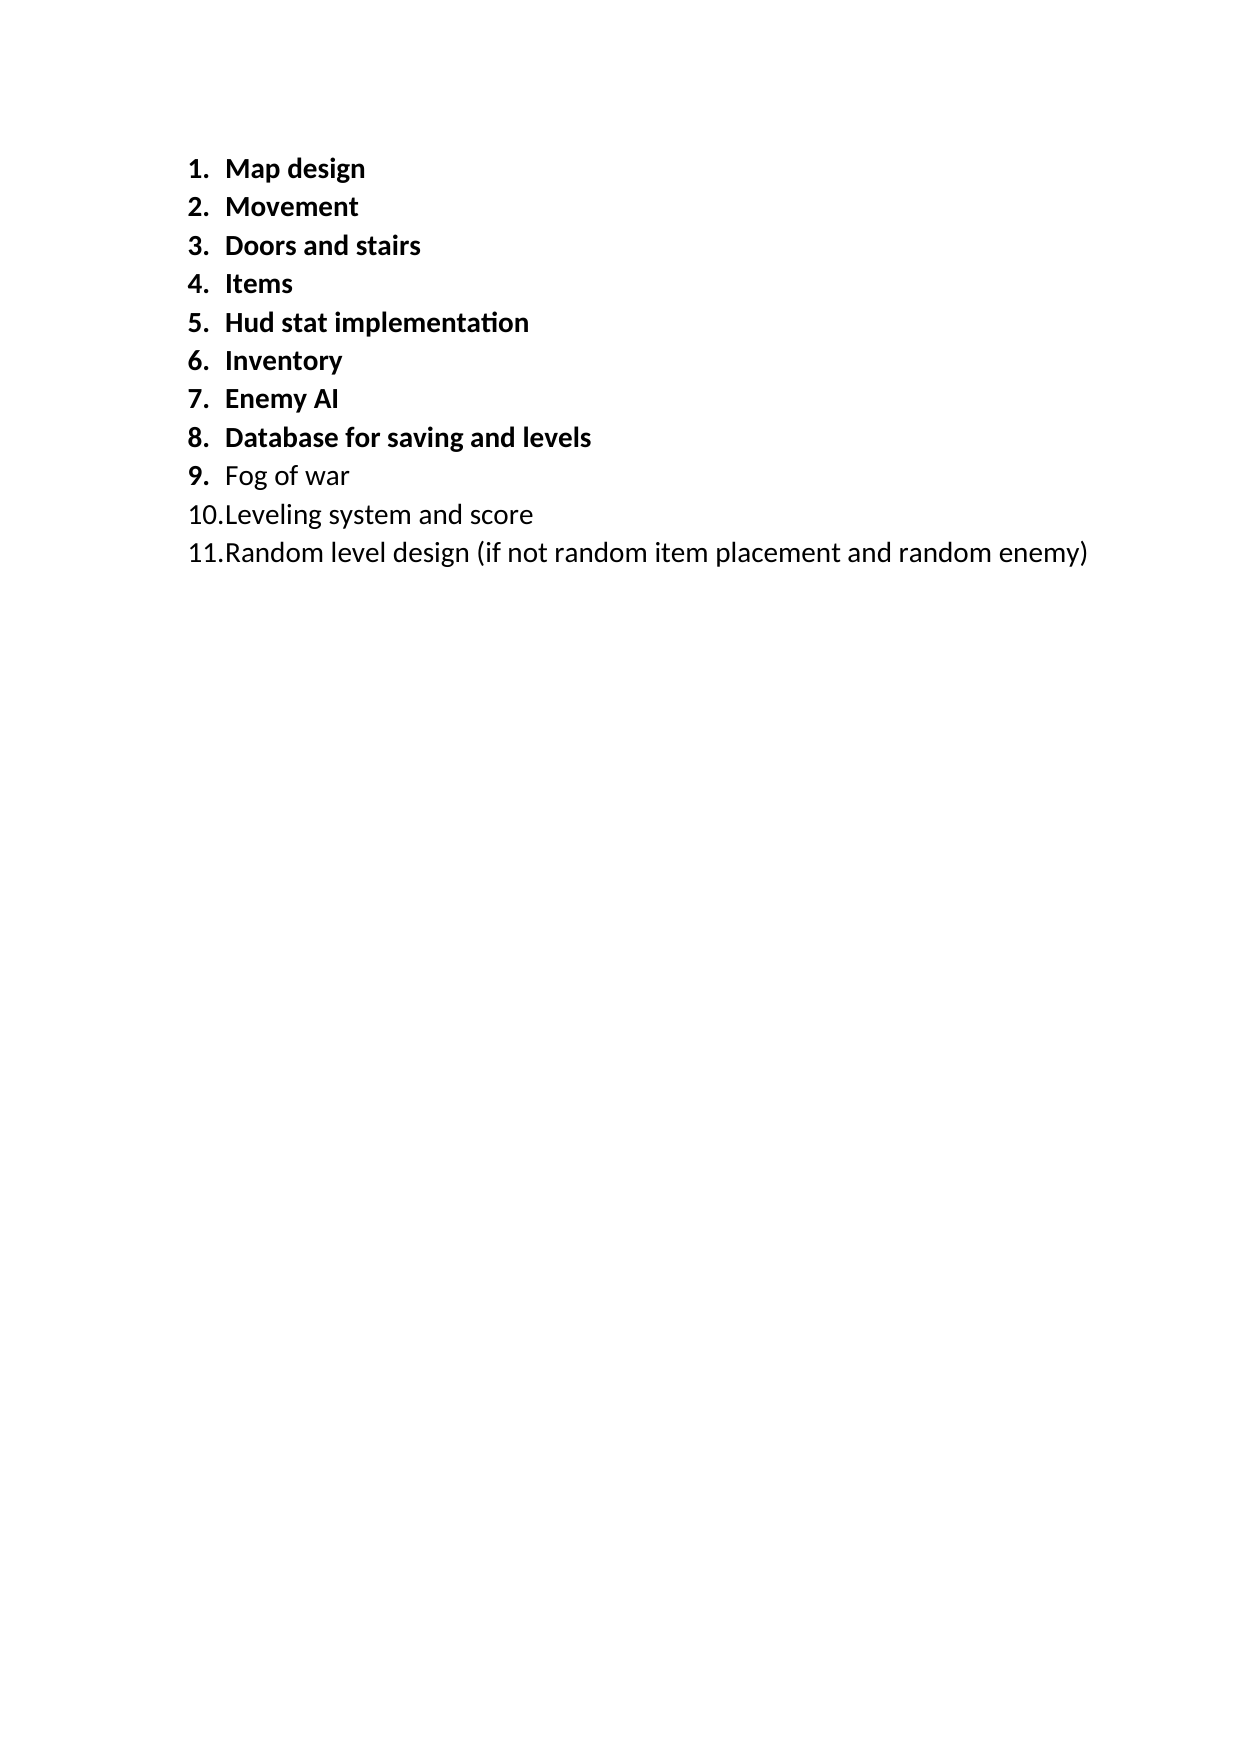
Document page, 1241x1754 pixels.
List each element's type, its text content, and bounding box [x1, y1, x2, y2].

list Database for saving and levels [187, 419, 1090, 455]
list Inventory [187, 342, 1090, 378]
list Leveling system and score [187, 496, 1090, 532]
list Items [187, 265, 1090, 301]
list Fog of war [187, 457, 1090, 493]
list Map design [187, 150, 1090, 186]
list Movement [187, 188, 1090, 224]
list Random level design (if not random item placement and random enemy) [187, 534, 1090, 570]
list Enemy AI [187, 381, 1090, 416]
list Hud stat implementation [187, 304, 1090, 339]
list Doors and stairs [187, 227, 1090, 262]
